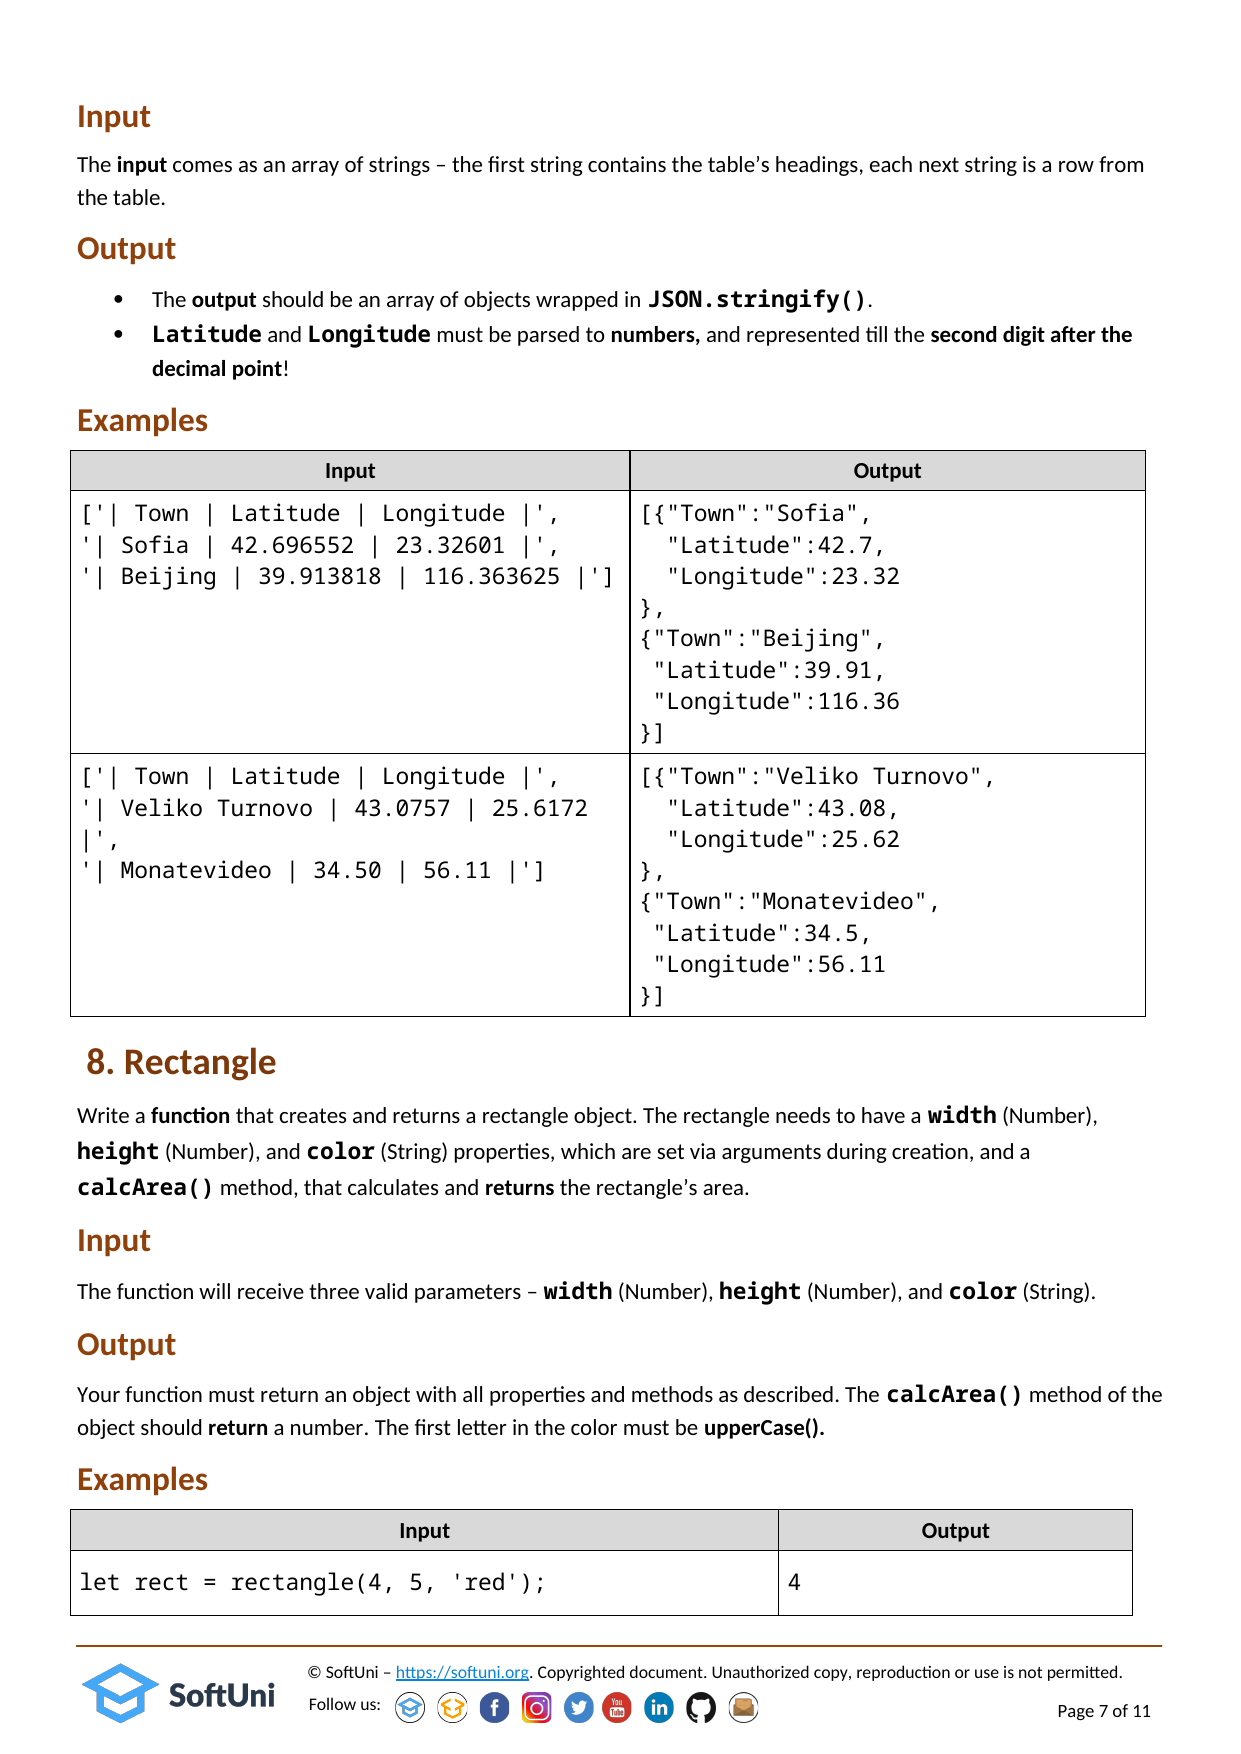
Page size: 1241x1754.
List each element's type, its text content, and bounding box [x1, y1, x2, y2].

subtitle Input [77, 1219, 1163, 1260]
table_cell ['| Town | Latitude | Longitude |', '| Sofia | 42.696552 | 23.32601 |', '| Beijing | 39.913818 | 116.363625 |'] [71, 491, 629, 753]
picture [644, 1692, 653, 1701]
picture [665, 1692, 674, 1701]
subtitle Input [77, 95, 1163, 136]
table_header Input [71, 451, 629, 490]
picture [75, 1658, 281, 1729]
picture [686, 1692, 716, 1723]
text Write a function that creates and returns a rectangle object. The rectangle needs to have a width (Number), height (Number), and color (String) properties, which are set via arguments during creation, and a calcArea() method, that calculates and returns the rectangle’s area. [77, 1099, 1163, 1202]
text Your function must return an object with all properties and methods as described. The calcArea() method of the object should return a number. The first letter in the color must be upperCase(). [77, 1378, 1163, 1442]
subtitle Output [77, 1323, 1163, 1364]
list Latitude and Longitude must be parsed to numbers, and represented till the second digit after the decimal point! [114, 318, 1163, 382]
picture [564, 1692, 594, 1723]
text The input comes as an array of strings – the first string contains the table’s headings, each next string is a row from the table. [77, 151, 1163, 211]
picture [665, 1714, 674, 1723]
table_header Input [71, 1510, 778, 1550]
subtitle Examples [77, 398, 1163, 439]
picture [658, 1705, 667, 1714]
picture [479, 1692, 510, 1723]
picture [728, 1692, 759, 1723]
picture [395, 1692, 425, 1723]
picture [644, 1714, 653, 1723]
picture [602, 1692, 632, 1723]
subtitle Rectangle [86, 1038, 1163, 1084]
table_cell 4 5 Red 20 [779, 1551, 1132, 1615]
table_cell [{"Town":"Sofia", "Latitude":42.7, "Longitude":23.32 }, {"Town":"Beijing", "Latitude":39.91, "Longitude":116.36 }] [631, 491, 1145, 753]
table_header Output [631, 451, 1145, 490]
table_cell [{"Town":"Veliko Turnovo", "Latitude":43.08, "Longitude":25.62 }, {"Town":"Monatevideo", "Latitude":34.5, "Longitude":56.11 }] [631, 754, 1145, 1016]
list The output should be an array of objects wrapped in JSON.stringify(). [114, 282, 1163, 314]
picture [522, 1692, 552, 1723]
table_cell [71, 1551, 778, 1615]
subtitle Examples [77, 1458, 1163, 1499]
text The function will receive three valid parameters – width (Number), height (Number), and color (String). [77, 1274, 1163, 1306]
subtitle Output [77, 227, 1163, 268]
table_header Output [779, 1510, 1132, 1550]
table_cell ['| Town | Latitude | Longitude |', '| Veliko Turnovo | 43.0757 | 25.6172 |', '| Monatevideo | 34.50 | 56.11 |'] [71, 754, 629, 1016]
picture [437, 1692, 468, 1723]
